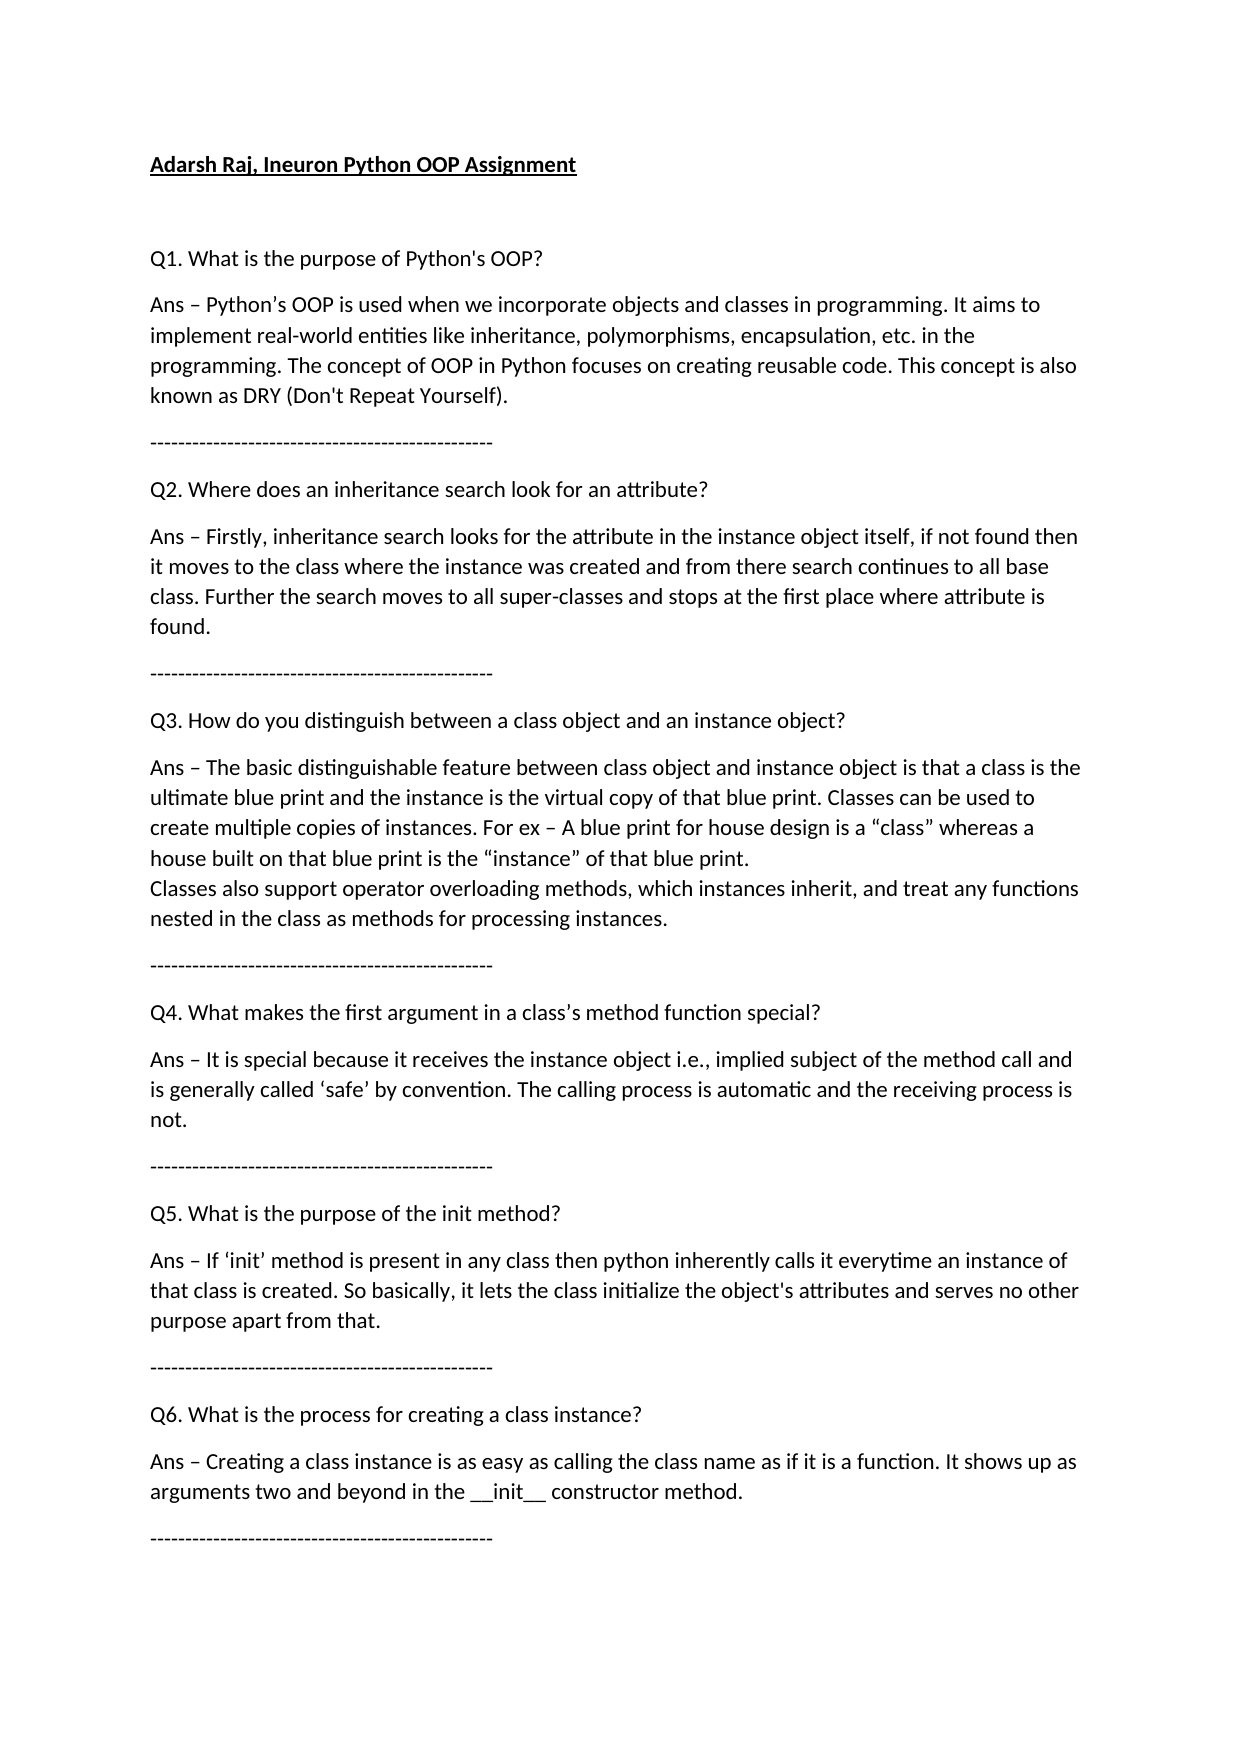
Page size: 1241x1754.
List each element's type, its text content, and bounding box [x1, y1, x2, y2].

text Q6. What is the process for creating a class instance? [150, 1400, 1090, 1428]
text Q4. What makes the first argument in a class’s method function special? [150, 998, 1090, 1026]
text Q5. What is the purpose of the init method? [150, 1199, 1090, 1227]
text Ans – Python’s OOP is used when we incorporate objects and classes in programming. It aims to implement real-world entities like inheritance, polymorphisms, encapsulation, etc. in the programming. The concept of OOP in Python focuses on creating reusable code. This concept is also known as DRY (Don't Repeat Yourself). [150, 291, 1090, 409]
text ------------------------------------------------- [150, 1152, 1090, 1180]
text Q3. How do you distinguish between a class object and an instance object? [150, 706, 1090, 734]
text Adarsh Raj, Ineuron Python OOP Assignment [150, 150, 1090, 178]
text ------------------------------------------------- [150, 1353, 1090, 1381]
text Q1. What is the purpose of Python's OOP? [150, 244, 1090, 272]
text ------------------------------------------------- [150, 951, 1090, 979]
text ------------------------------------------------- [150, 1524, 1090, 1552]
text Ans – The basic distinguishable feature between class object and instance object is that a class is the ultimate blue print and the instance is the virtual copy of that blue print. Classes can be used to create multiple copies of instances. For ex – A blue print for house design is a “class” whereas a house built on that blue print is the “instance” of that blue print. Classes also support operator overloading methods, which instances inherit, and treat any functions nested in the class as methods for processing instances. [150, 753, 1090, 932]
text Q2. Where does an inheritance search look for an attribute? [150, 475, 1090, 503]
text Ans – Firstly, inheritance search looks for the attribute in the instance object itself, if not found then it moves to the class where the instance was created and from there search continues to all base class. Further the search moves to all super-classes and stops at the first place where attribute is found. [150, 522, 1090, 641]
text ------------------------------------------------- [150, 659, 1090, 687]
text Ans – Creating a class instance is as easy as calling the class name as if it is a function. It shows up as arguments two and beyond in the __init__ constructor method. [150, 1447, 1090, 1505]
text Ans – If ‘init’ method is present in any class then python inherently calls it everytime an instance of that class is created. So basically, it lets the class initialize the object's attributes and serves no other purpose apart from that. [150, 1246, 1090, 1334]
text Ans – It is special because it receives the instance object i.e., implied subject of the method call and is generally called ‘safe’ by convention. The calling process is automatic and the receiving process is not. [150, 1045, 1090, 1133]
text ------------------------------------------------- [150, 428, 1090, 456]
